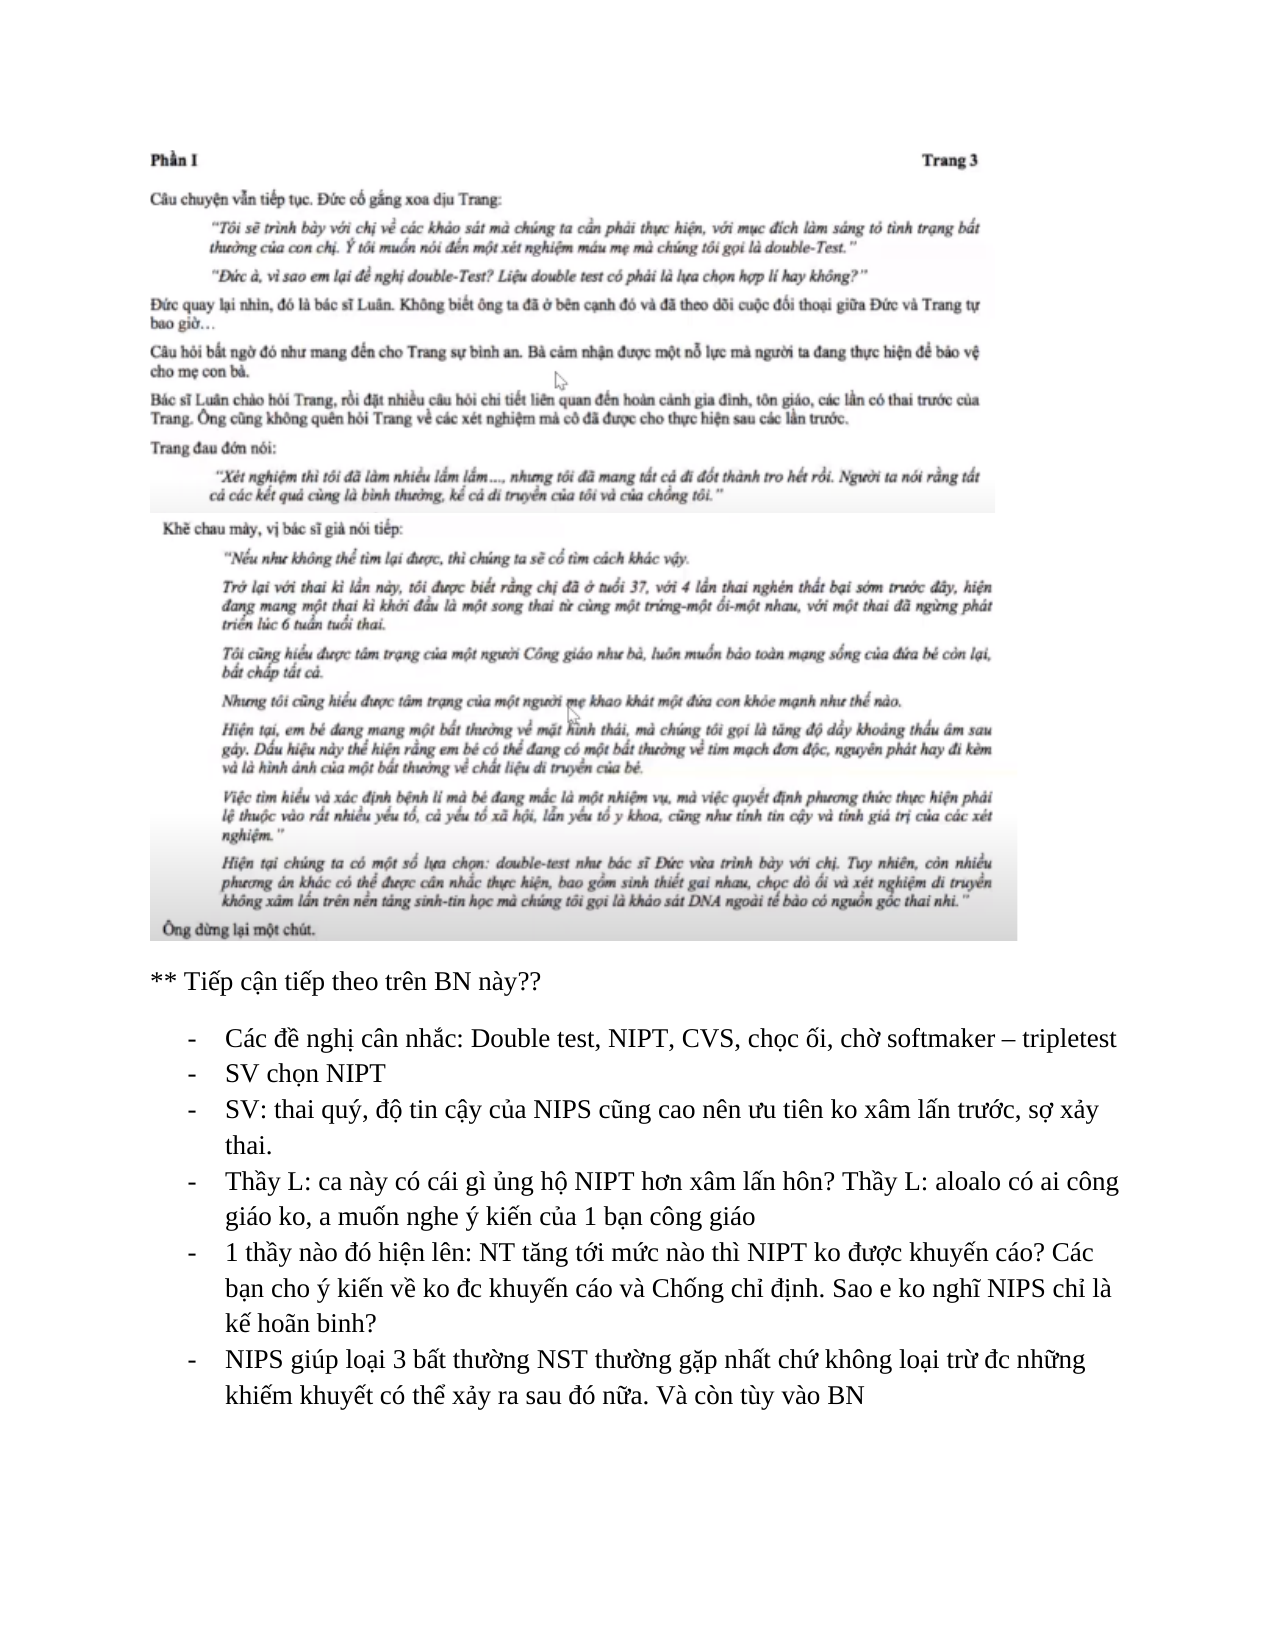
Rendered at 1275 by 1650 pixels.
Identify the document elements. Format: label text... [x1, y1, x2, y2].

list SV: thai quý, độ tin cậy của NIPS cũng cao nên ưu tiên ko xâm lấn trước, sợ xảy thai. [187, 1093, 1125, 1160]
list NIPS giúp loại 3 bất thường NST thường gặp nhất chứ không loại trừ đc những khiếm khuyết có thể xảy ra sau đó nữa. Và còn tùy vào BN [187, 1343, 1125, 1410]
text ** Tiếp cận tiếp theo trên BN này?? [150, 965, 1125, 996]
list SV chọn NIPT [187, 1057, 1125, 1088]
picture [150, 150, 996, 513]
picture [150, 516, 1018, 941]
list Các đề nghị cân nhắc: Double test, NIPT, CVS, chọc ối, chờ softmaker – tripletest [187, 1022, 1125, 1053]
list Thầy L: ca này có cái gì ủng hộ NIPT hơn xâm lấn hôn? Thầy L: aloalo có ai công giáo ko, a muốn nghe ý kiến của 1 bạn công giáo [187, 1164, 1125, 1231]
list 1 thầy nào đó hiện lên: NT tăng tới mức nào thì NIPT ko được khuyến cáo? Các bạn cho ý kiến về ko đc khuyến cáo và Chống chỉ định. Sao e ko nghĩ NIPS chỉ là kế hoãn binh? [187, 1236, 1125, 1339]
